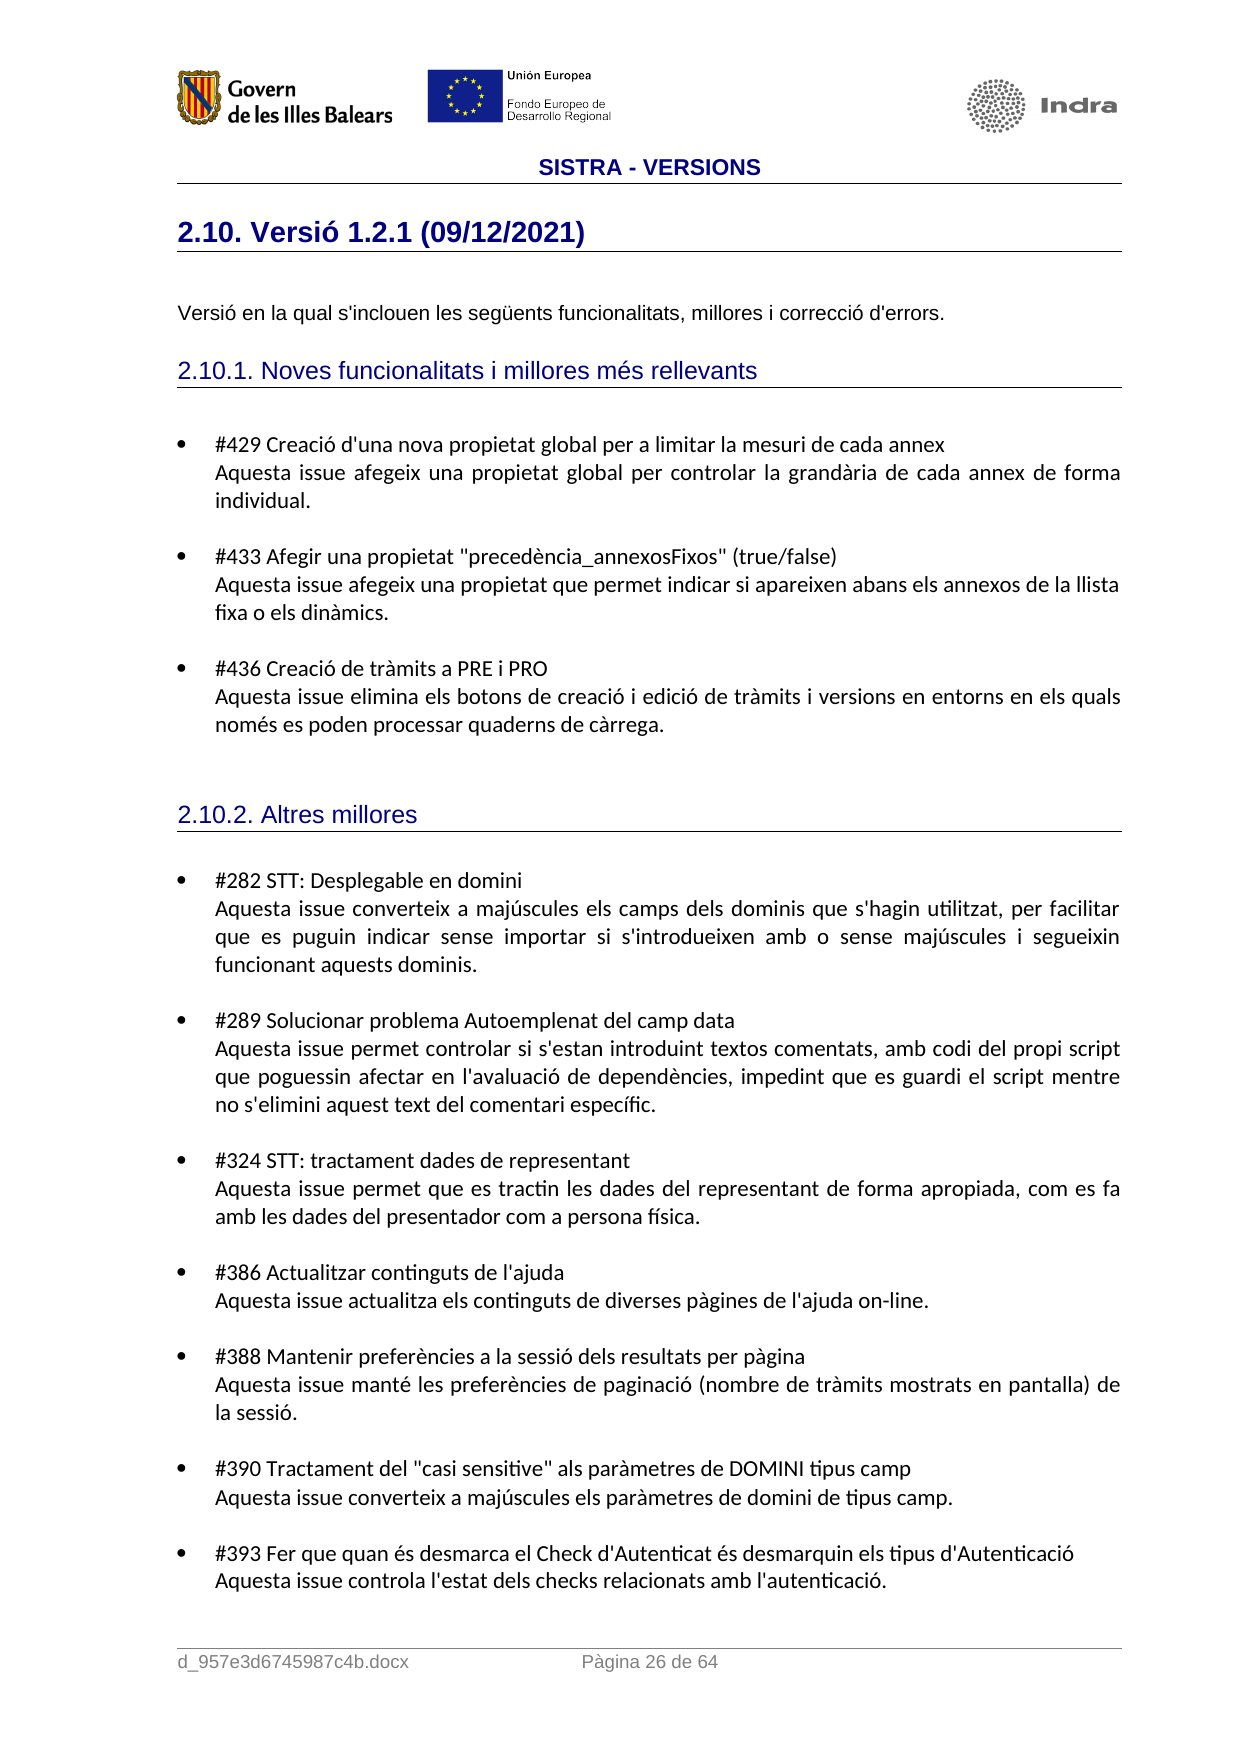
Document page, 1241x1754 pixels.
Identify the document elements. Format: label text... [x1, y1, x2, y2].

list Aquesta issue afegeix una propietat global per controlar la grandària de cada annex de forma individual. [215, 458, 1122, 514]
list #282 STT: Desplegable en domini [177, 866, 1122, 894]
text Versió en la qual s'inclouen les següents funcionalitats, millores i correcció d'errors. [177, 301, 1122, 324]
list #324 STT: tractament dades de representant [177, 1146, 1122, 1174]
list Aquesta issue elimina els botons de creació i edició de tràmits i versions en entorns en els quals només es poden processar quaderns de càrrega. [215, 682, 1122, 738]
list Aquesta issue afegeix una propietat que permet indicar si apareixen abans els annexos de la llista fixa o els dinàmics. [215, 570, 1122, 626]
list #390 Tractament del "casi sensitive" als paràmetres de DOMINI tipus camp [177, 1454, 1122, 1483]
list Aquesta issue manté les preferències de paginació (nombre de tràmits mostrats en pantalla) de la sessió. [215, 1371, 1122, 1427]
picture [176, 70, 393, 125]
list #433 Afegir una propietat "precedència_annexosFixos" (true/false) [177, 542, 1122, 570]
list Aquesta issue controla l'estat dels checks relacionats amb l'autenticació. [215, 1567, 1122, 1595]
list #289 Solucionar problema Autoemplenat del camp data [177, 1006, 1122, 1034]
list #393 Fer que quan és desmarca el Check d'Autenticat és desmarquin els tipus d'Autenticació [177, 1539, 1122, 1567]
list #436 Creació de tràmits a PRE i PRO [177, 654, 1122, 682]
list #429 Creació d'una nova propietat global per a limitar la mesuri de cada annex [177, 430, 1122, 458]
list Aquesta issue converteix a majúscules els camps dels dominis que s'hagin utilitzat, per facilitar que es puguin indicar sense importar si s'introdueixen amb o sense majúscules i segueixin funcionant aquests dominis. [215, 894, 1122, 978]
subtitle Versió 1.2.1 (09/12/2021) [177, 215, 1122, 251]
list Aquesta issue converteix a majúscules els paràmetres de domini de tipus camp. [215, 1483, 1122, 1511]
list #388 Mantenir preferències a la sessió dels resultats per pàgina [177, 1342, 1122, 1371]
subtitle Noves funcionalitats i millores més rellevants [177, 356, 1122, 387]
subtitle Altres millores [177, 800, 1122, 831]
list Aquesta issue permet que es tractin les dades del representant de forma apropiada, com es fa amb les dades del presentador com a persona física. [215, 1174, 1122, 1230]
picture [421, 67, 611, 125]
list #386 Actualitzar continguts de l'ajuda [177, 1258, 1122, 1286]
list Aquesta issue permet controlar si s'estan introduint textos comentats, amb codi del propi script que poguessin afectar en l'avaluació de dependències, impedint que es guardi el script mentre no s'elimini aquest text del comentari específic. [215, 1034, 1122, 1118]
list Aquesta issue actualitza els continguts de diverses pàgines de l'ajuda on-line. [215, 1286, 1122, 1314]
